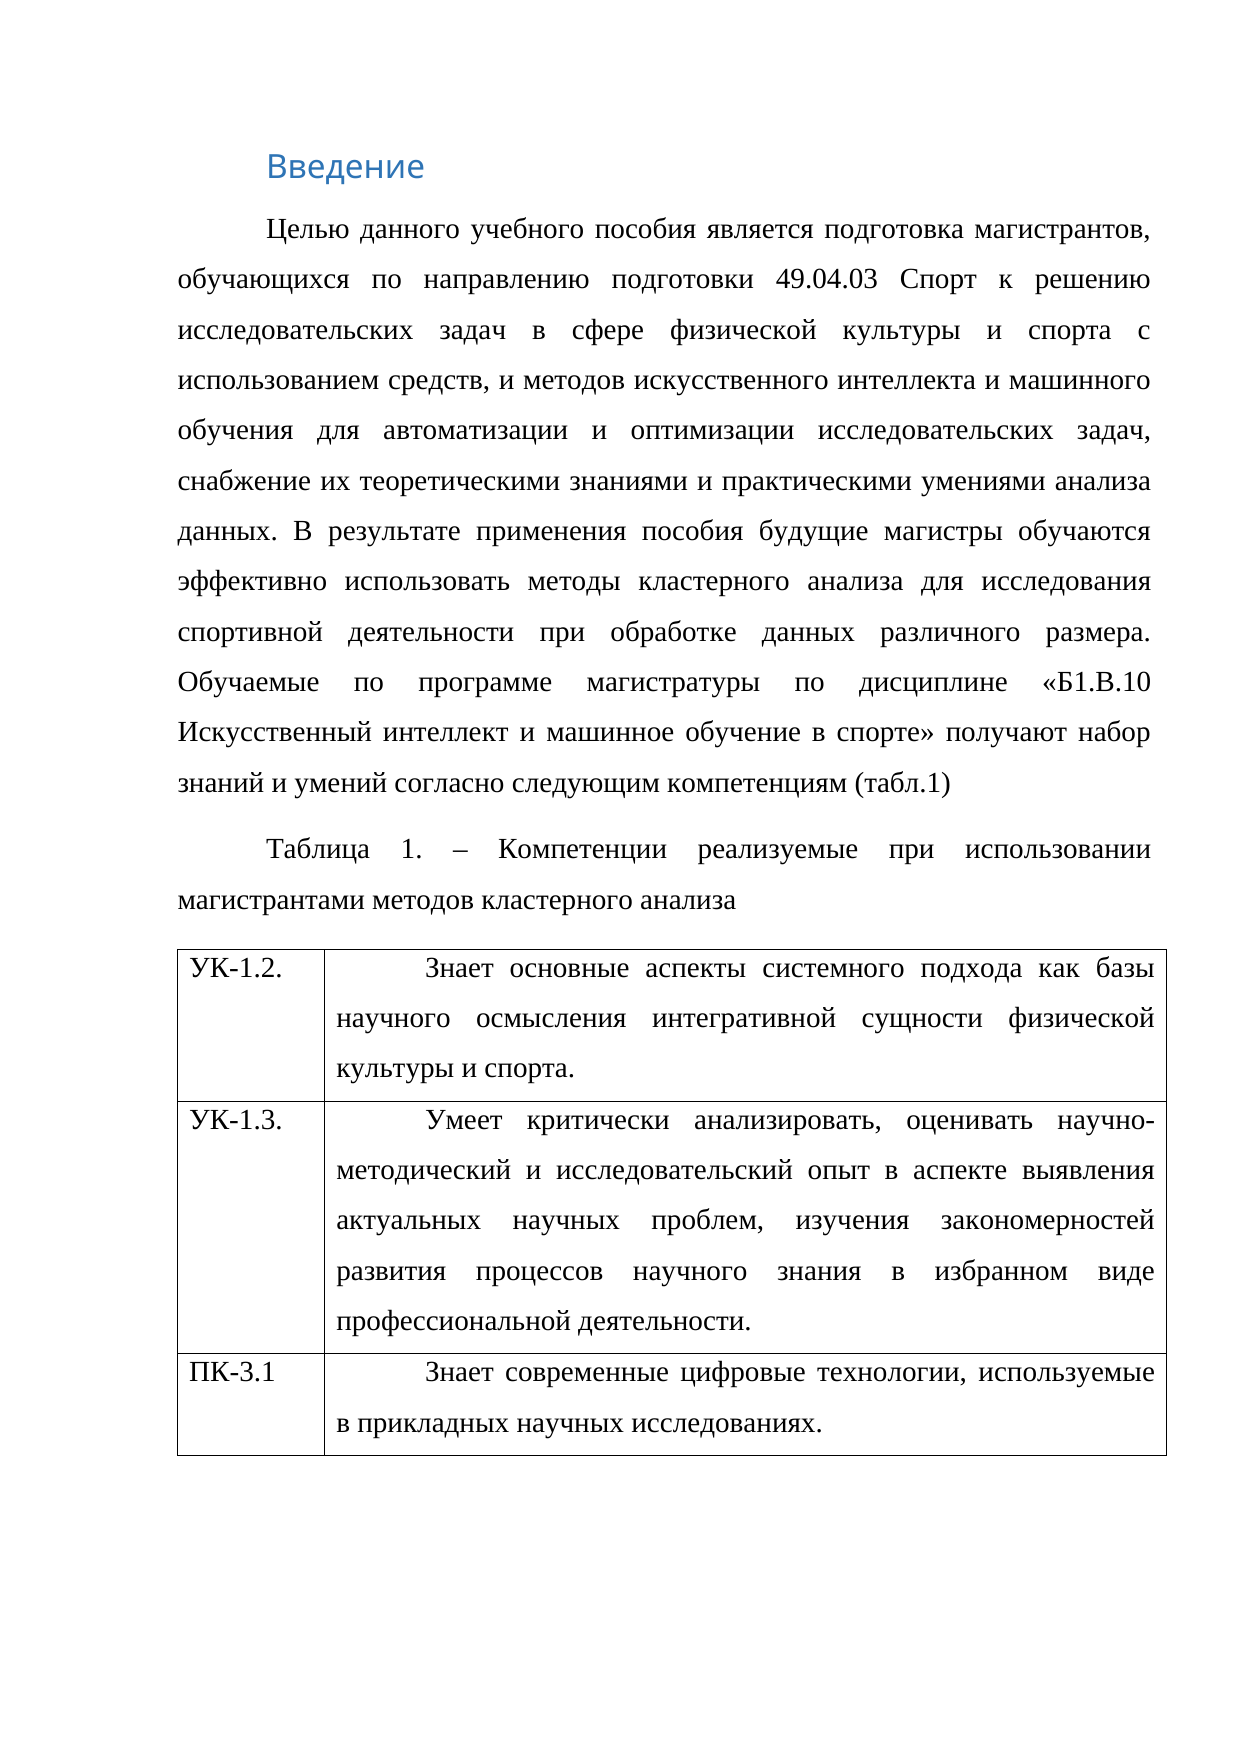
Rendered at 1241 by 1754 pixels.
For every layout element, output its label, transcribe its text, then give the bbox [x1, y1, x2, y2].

text Целью данного учебного пособия является подготовка магистрантов, обучающихся по направлению подготовки 49.04.03 Спорт к решению исследовательских задач в сфере физической культуры и спорта с использованием средств, и методов искусственного интеллекта и машинного обучения для автоматизации и оптимизации исследовательских задач, снабжение их теоретическими знаниями и практическими умениями анализа данных. В результате применения пособия будущие магистры обучаются эффективно использовать методы кластерного анализа для исследования спортивной деятельности при обработке данных различного размера. Обучаемые по программе магистратуры по дисциплине «Б1.В.10 Искусственный интеллект и машинное обучение в спорте» получают набор знаний и умений согласно следующим компетенциям (табл.1) [177, 211, 1152, 798]
table_cell Знает современные цифровые технологии, используемые в прикладных научных исследованиях. [325, 1354, 1166, 1455]
subtitle Введение [177, 143, 1152, 188]
table_header УК-1.2. [178, 950, 324, 1101]
table_cell УК-1.3. [178, 1102, 324, 1353]
table_header Знает основные аспекты системного подхода как базы научного осмысления интегративной сущности физической культуры и спорта. [325, 950, 1166, 1101]
text Таблица 1. – Компетенции реализуемые при использовании магистрантами методов кластерного анализа [177, 832, 1152, 916]
table_cell Умеет критически анализировать, оценивать научно-методический и исследовательский опыт в аспекте выявления актуальных научных проблем, изучения закономерностей развития процессов научного знания в избранном виде профессиональной деятельности. [325, 1102, 1166, 1353]
table_cell ПК-3.1 [178, 1354, 324, 1455]
